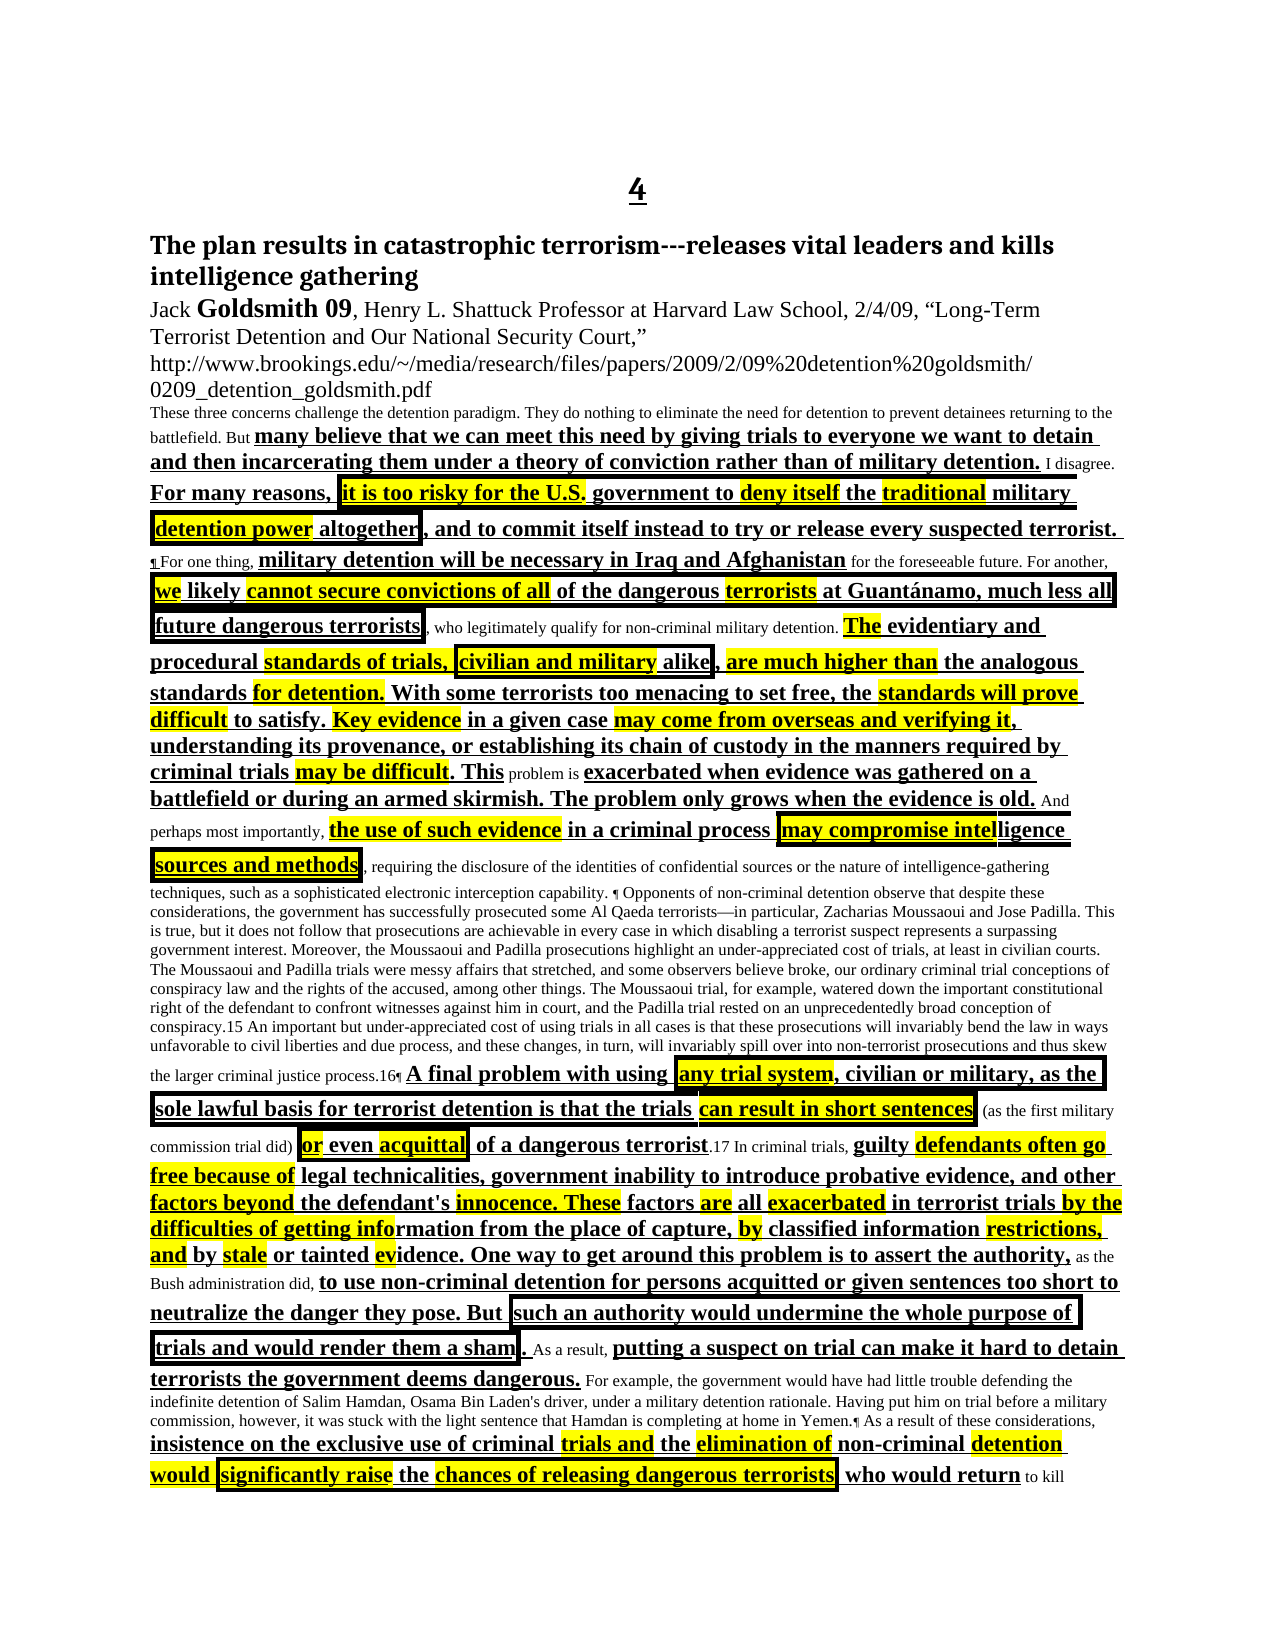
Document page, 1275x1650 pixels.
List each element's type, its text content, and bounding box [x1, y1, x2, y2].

subtitle The plan results in catastrophic terrorism---releases vital leaders and kills intelligence gathering [150, 230, 1125, 292]
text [150, 402, 1125, 1492]
text Jack Goldsmith 09, Henry L. Shattuck Professor at Harvard Law School, 2/4/09, “Long-Term Terrorist Detention and Our National Security Court,” http://www.brookings.edu/~/media/research/files/papers/2009/2/09%20detention%20goldsmith/0209_detention_goldsmith.pdf [150, 292, 1125, 402]
subtitle 4 [150, 171, 1125, 209]
